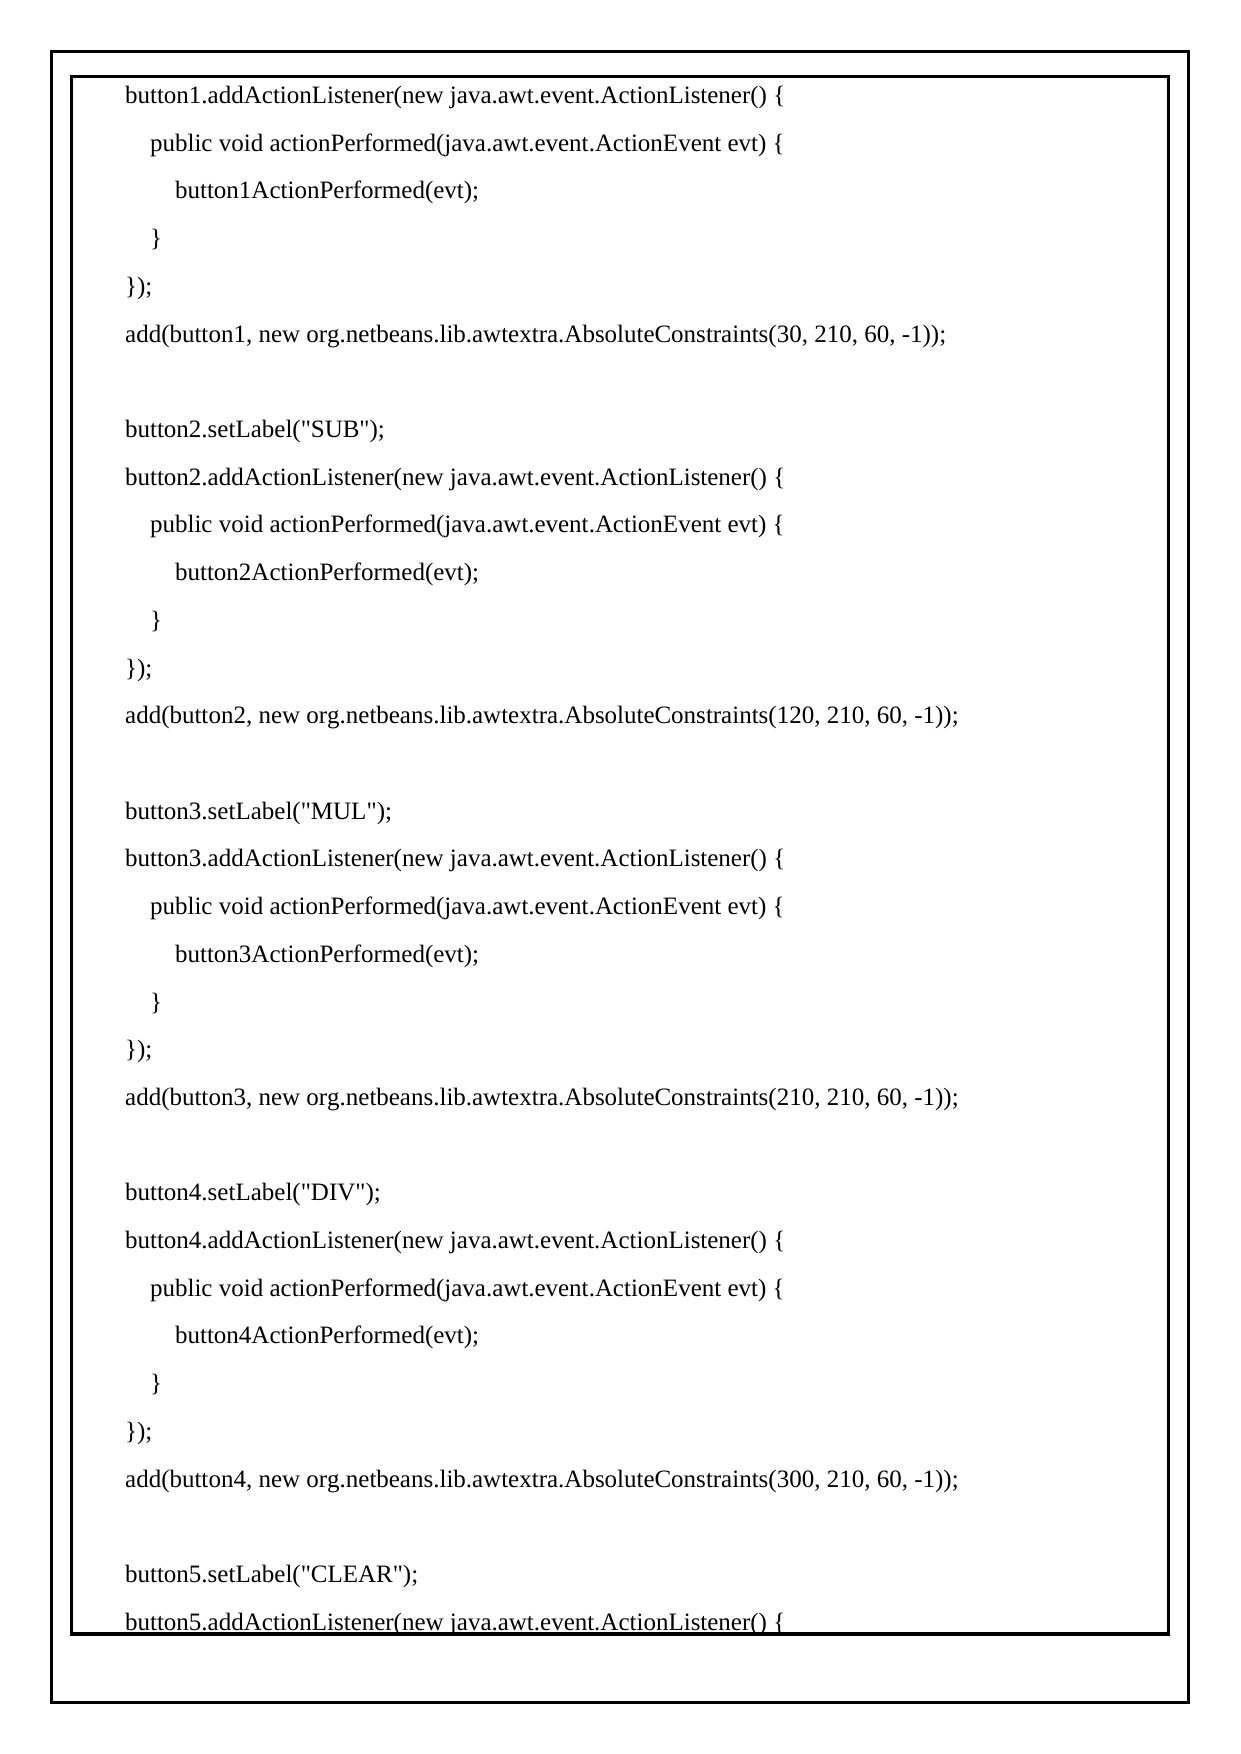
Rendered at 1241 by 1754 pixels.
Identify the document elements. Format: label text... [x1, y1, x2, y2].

text } [73, 600, 1167, 634]
text public void actionPerformed(java.awt.event.ActionEvent evt) { [73, 504, 1167, 538]
text button2.setLabel("SUB"); [73, 409, 1167, 443]
text button3.setLabel("MUL"); [73, 791, 1167, 824]
text } [73, 981, 1167, 1015]
text }); [73, 266, 1167, 300]
text public void actionPerformed(java.awt.event.ActionEvent evt) { [73, 1268, 1167, 1302]
text add(button3, new org.netbeans.lib.awtextra.AbsoluteConstraints(210, 210, 60, -1)); [73, 1077, 1167, 1111]
text }); [73, 1411, 1167, 1445]
text button4ActionPerformed(evt); [73, 1315, 1167, 1349]
text public void actionPerformed(java.awt.event.ActionEvent evt) { [73, 123, 1167, 157]
text public void actionPerformed(java.awt.event.ActionEvent evt) { [73, 886, 1167, 920]
text add(button1, new org.netbeans.lib.awtextra.AbsoluteConstraints(30, 210, 60, -1)); [73, 313, 1167, 347]
text }); [73, 1029, 1167, 1063]
text add(button2, new org.netbeans.lib.awtextra.AbsoluteConstraints(120, 210, 60, -1)); [73, 695, 1167, 729]
text add(button4, new org.netbeans.lib.awtextra.AbsoluteConstraints(300, 210, 60, -1)); [73, 1458, 1167, 1492]
text }); [73, 647, 1167, 681]
text } [73, 218, 1167, 252]
text button1.addActionListener(new java.awt.event.ActionListener() { [73, 78, 1167, 109]
text button2.addActionListener(new java.awt.event.ActionListener() { [73, 457, 1167, 491]
text button1ActionPerformed(evt); [73, 170, 1167, 204]
text button5.setLabel("CLEAR"); [73, 1554, 1167, 1588]
text button4.setLabel("DIV"); [73, 1172, 1167, 1206]
text button4.addActionListener(new java.awt.event.ActionListener() { [73, 1220, 1167, 1254]
text } [73, 1363, 1167, 1397]
text button3ActionPerformed(evt); [73, 934, 1167, 968]
text button5.addActionListener(new java.awt.event.ActionListener() { [73, 1602, 1167, 1632]
text button2ActionPerformed(evt); [73, 552, 1167, 586]
text button3.addActionListener(new java.awt.event.ActionListener() { [73, 838, 1167, 872]
